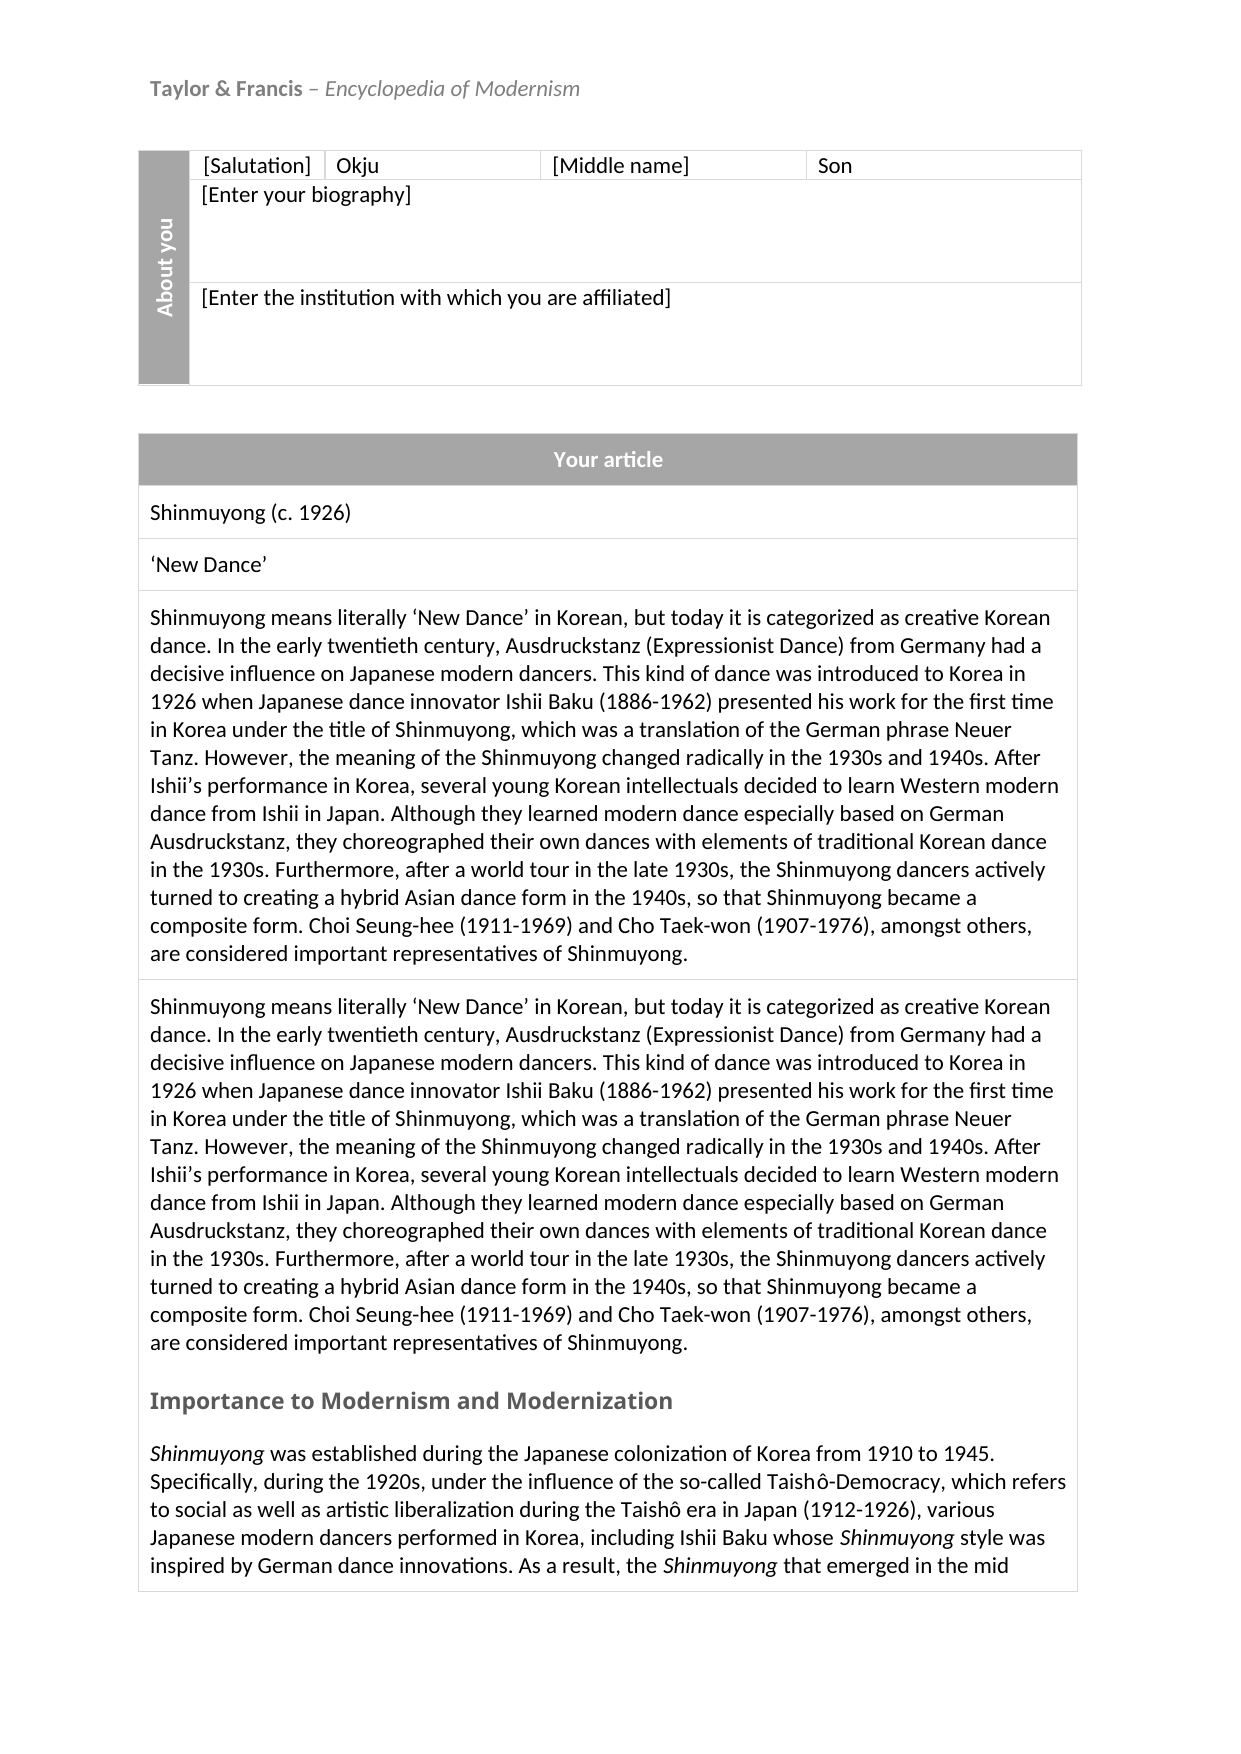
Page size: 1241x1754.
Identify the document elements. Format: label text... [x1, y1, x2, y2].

table_header About you [139, 151, 189, 384]
table_header Your article [139, 434, 1077, 485]
